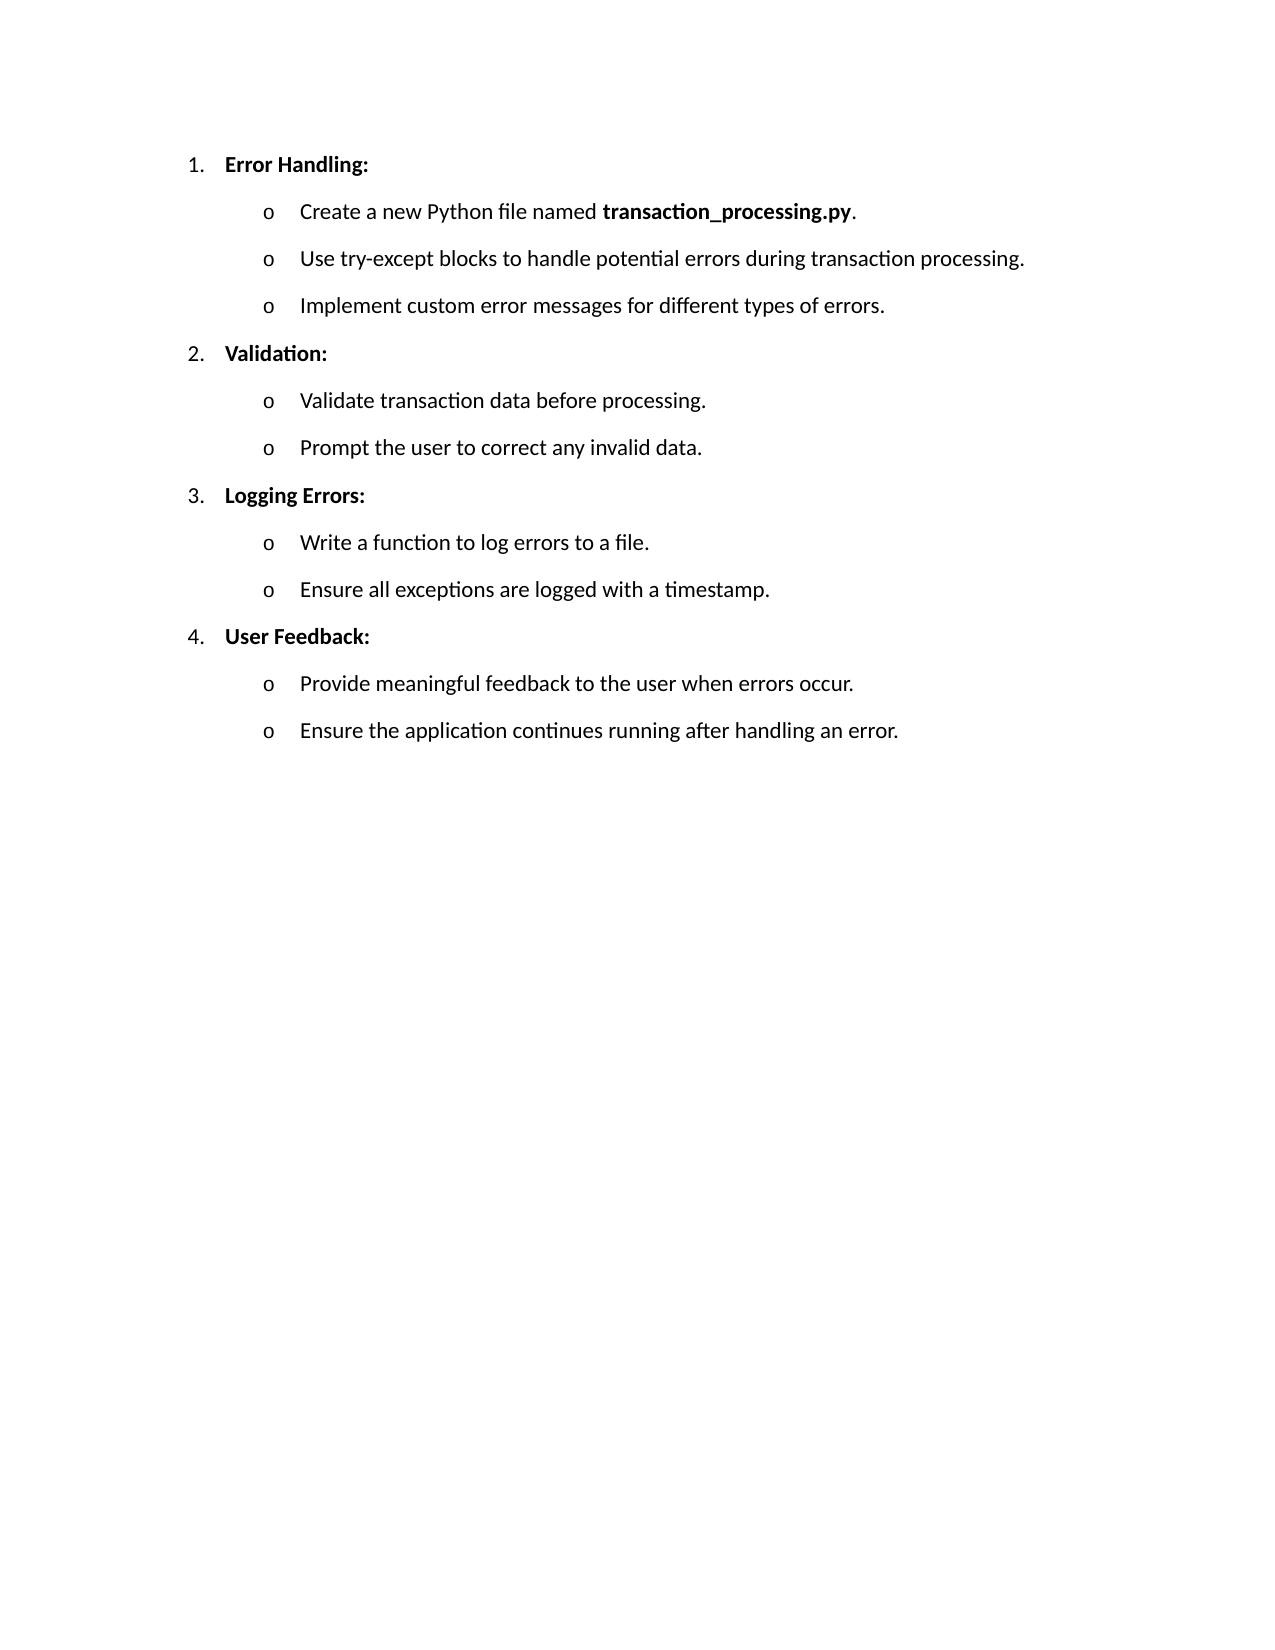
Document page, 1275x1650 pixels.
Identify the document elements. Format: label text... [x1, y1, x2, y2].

list Implement custom error messages for different types of errors. [262, 292, 1125, 320]
list Prompt the user to correct any invalid data. [262, 433, 1125, 462]
list Write a function to log errors to a file. [262, 528, 1125, 556]
list Ensure the application continues running after handling an error. [262, 717, 1125, 745]
list User Feedback: [187, 622, 1125, 650]
list Logging Errors: [187, 481, 1125, 509]
list Validation: [187, 339, 1125, 367]
list Error Handling: [187, 150, 1125, 178]
list Create a new Python file named transaction_processing.py. [262, 197, 1125, 225]
list Ensure all exceptions are logged with a timestamp. [262, 575, 1125, 603]
list Use try-except blocks to handle potential errors during transaction processing. [262, 244, 1125, 273]
list Validate transaction data before processing. [262, 386, 1125, 414]
list Provide meaningful feedback to the user when errors occur. [262, 669, 1125, 698]
